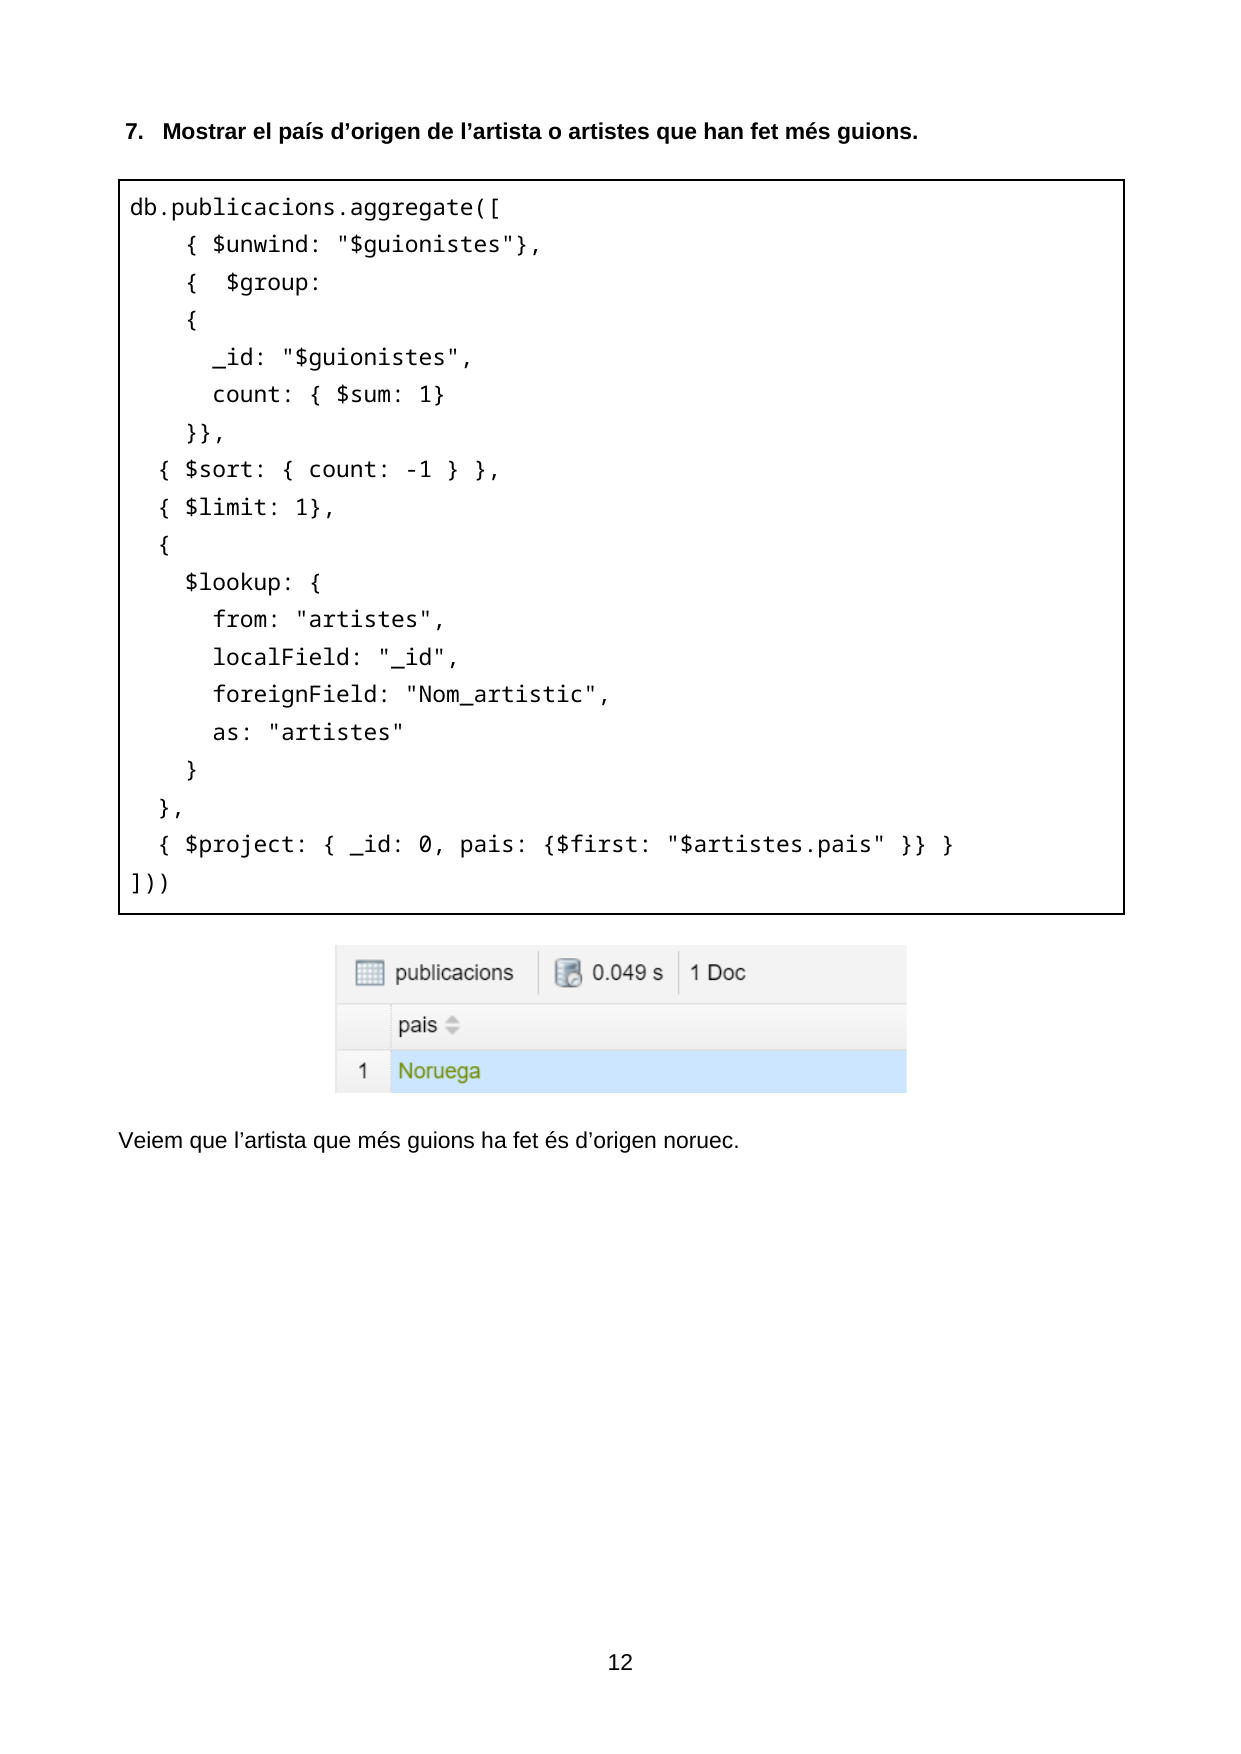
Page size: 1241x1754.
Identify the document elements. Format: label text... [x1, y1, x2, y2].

list Mostrar el país d’origen de l’artista o artistes que han fet més guions. [125, 118, 1122, 144]
text Veiem que l’artista que més guions ha fet és d’origen noruec. [118, 1127, 1122, 1153]
table_header db.publicacions.aggregate([ { $unwind: "$guionistes"}, { $group: { _id: "$guionistes", count: { $sum: 1} }}, { $sort: { count: -1 } }, { $limit: 1}, { $lookup: { from: "artistes", localField: "_id", foreignField: "Nom_artistic", as: "artistes" } }, { $project: { _id: 0, pais: {$first: "$artistes.pais" }} } ])) [120, 181, 1123, 913]
picture [333, 945, 907, 1093]
